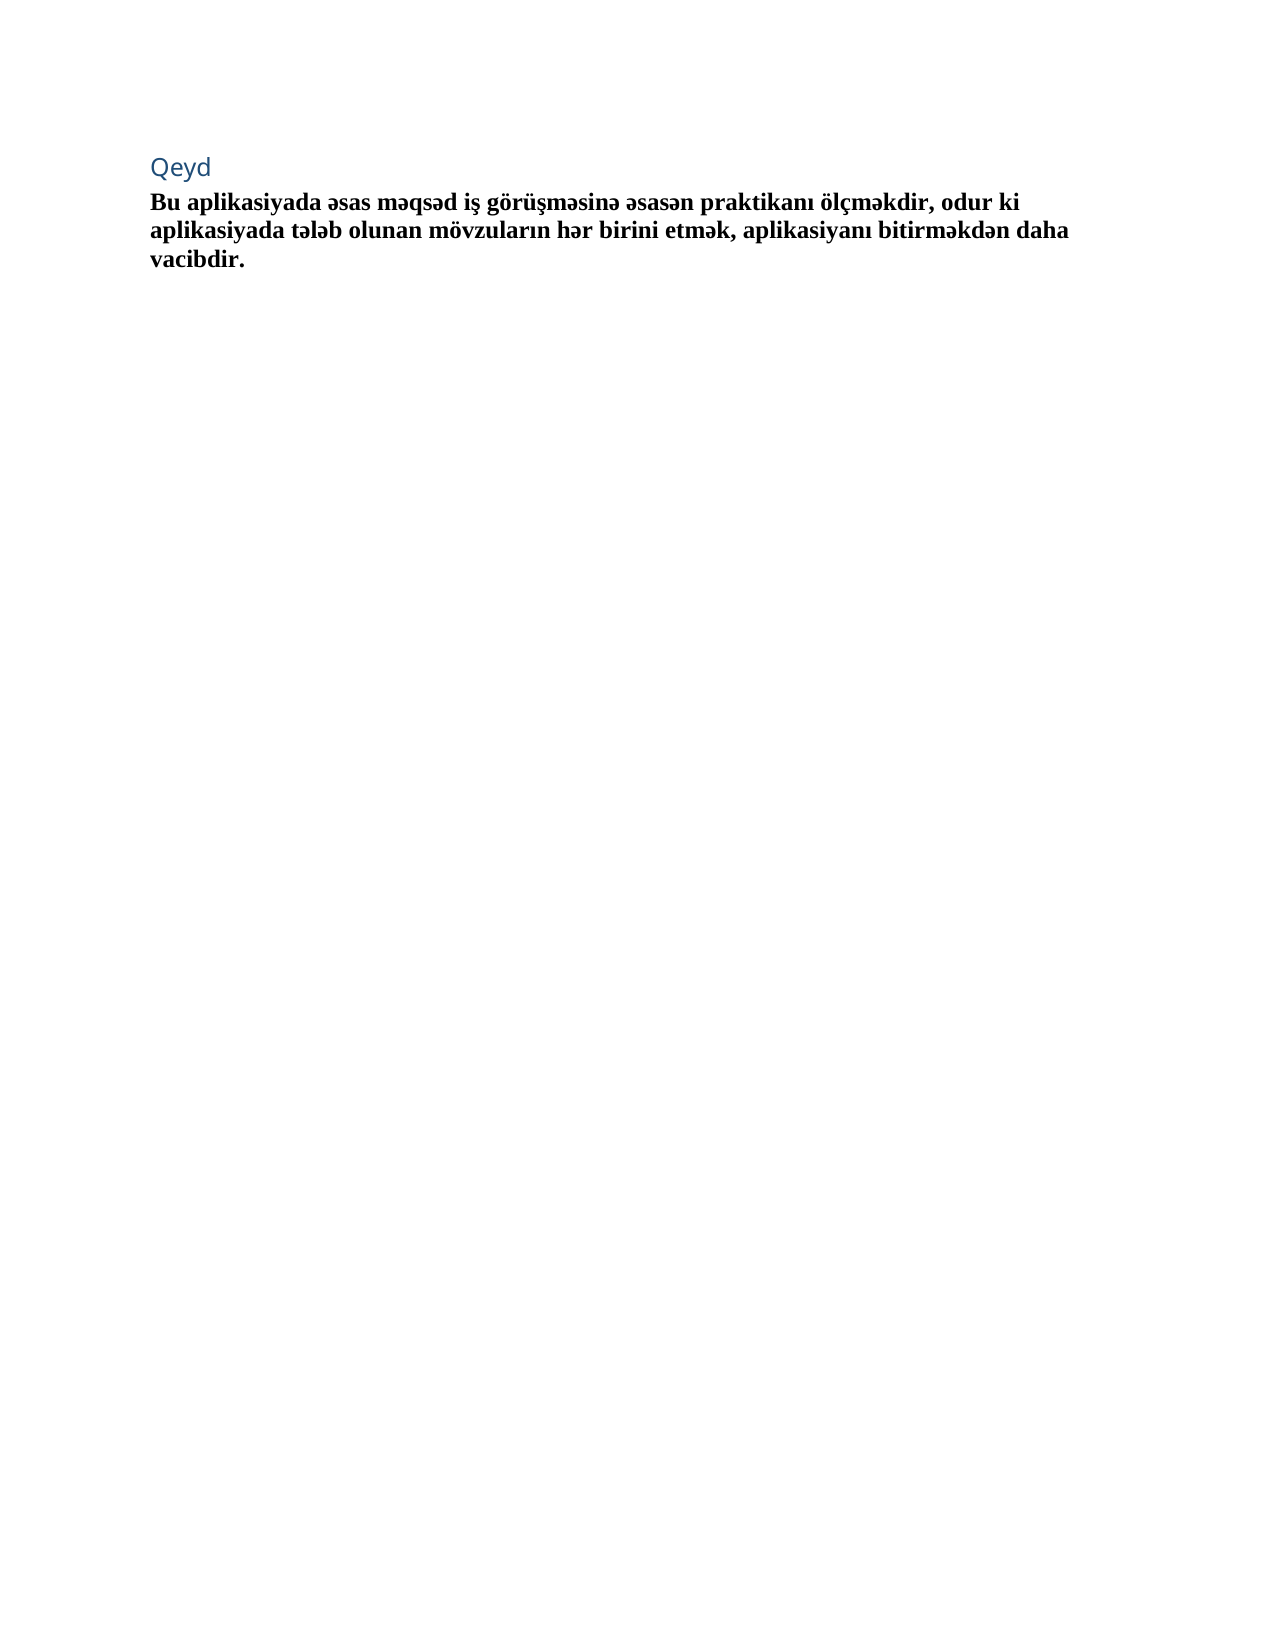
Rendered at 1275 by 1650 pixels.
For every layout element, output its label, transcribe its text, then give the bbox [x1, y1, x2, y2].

text Bu aplikasiyada əsas məqsəd iş görüşməsinə əsasən praktikanı ölçməkdir, odur ki aplikasiyada tələb olunan mövzuların hər birini etmək, aplikasiyanı bitirməkdən daha vacibdir. [150, 187, 1125, 273]
subtitle Qeyd [150, 150, 1125, 184]
